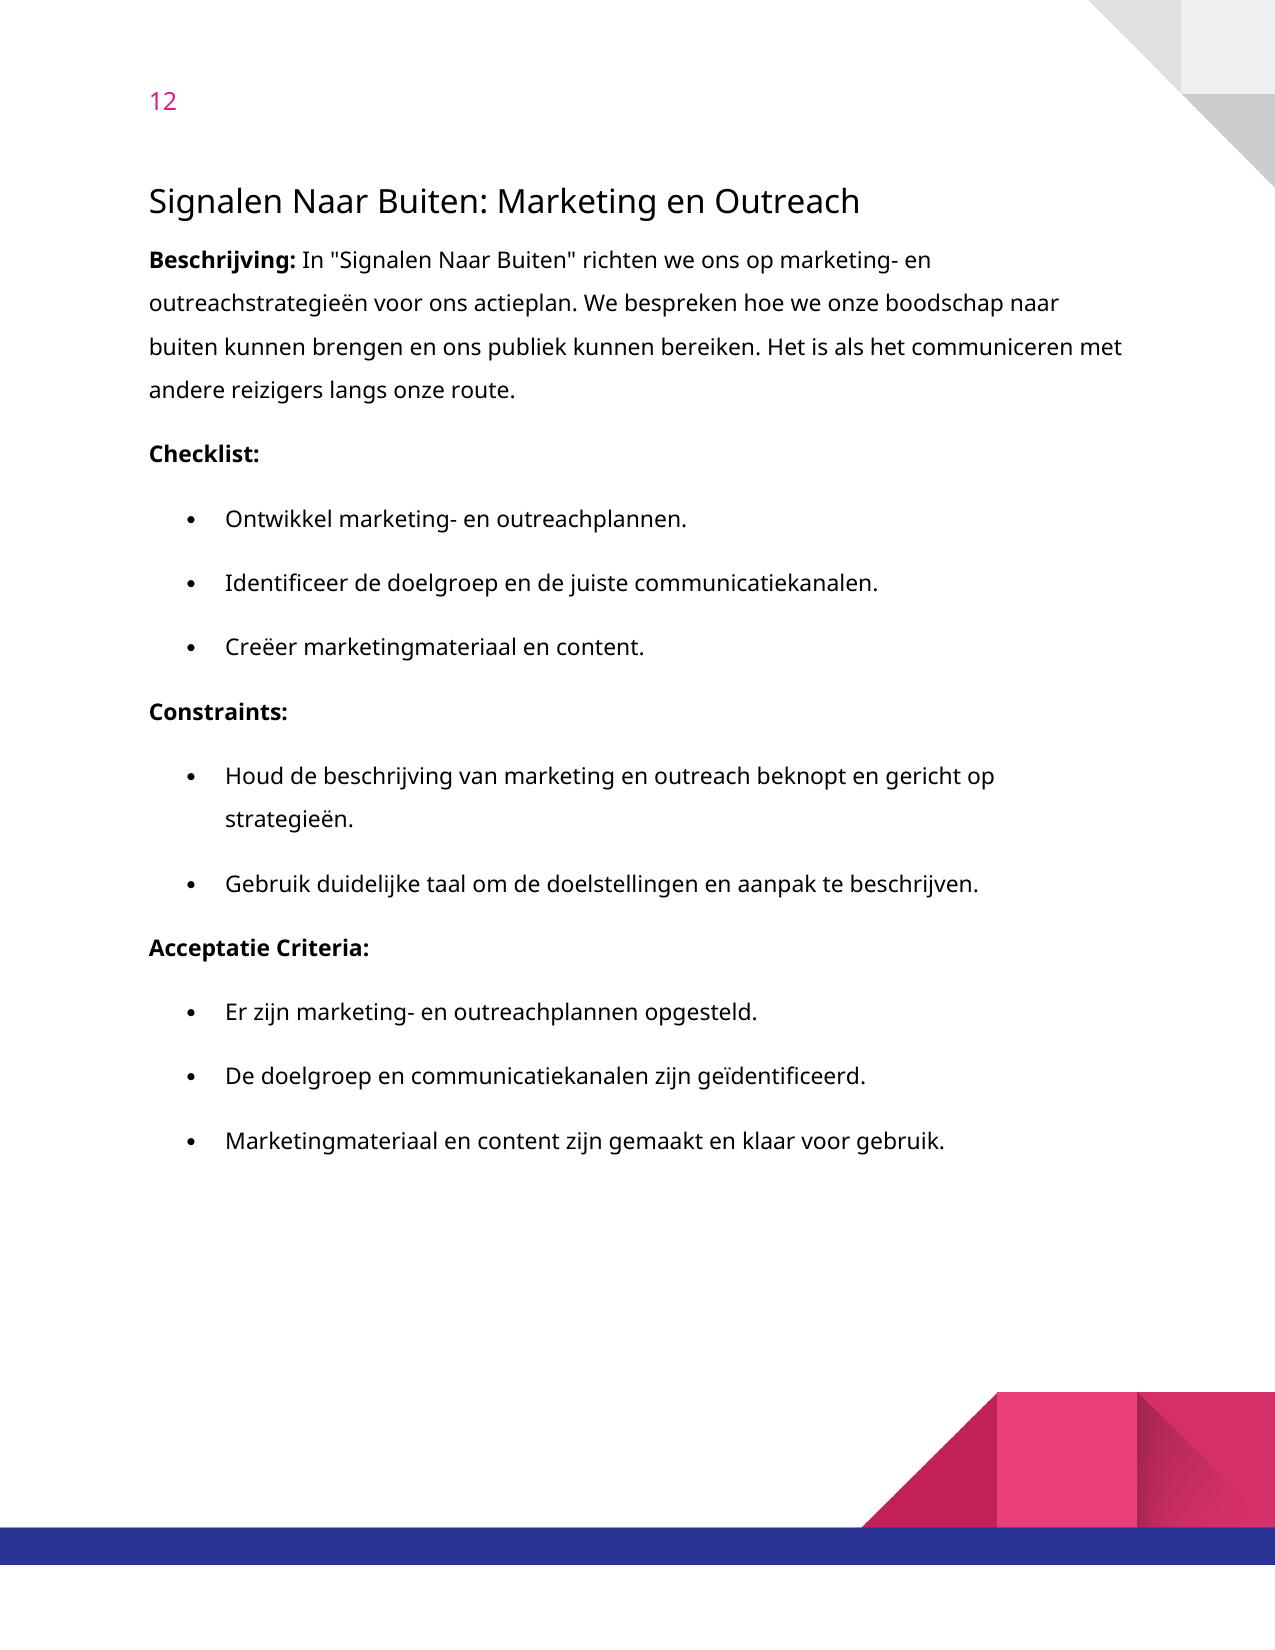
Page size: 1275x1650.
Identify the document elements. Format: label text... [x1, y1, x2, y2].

list Creëer marketingmateriaal en content. [187, 631, 1125, 662]
text Acceptatie Criteria: [148, 932, 1125, 963]
picture [1087, 0, 1275, 188]
subtitle Signalen Naar Buiten: Marketing en Outreach [148, 178, 1125, 223]
list Ontwikkel marketing- en outreachplannen. [187, 503, 1125, 534]
list Marketingmateriaal en content zijn gemaakt en klaar voor gebruik. [187, 1124, 1125, 1156]
list Er zijn marketing- en outreachplannen opgesteld. [187, 996, 1125, 1027]
list Houd de beschrijving van marketing en outreach beknopt en gericht op strategieën. [187, 760, 1125, 834]
text Constraints: [148, 696, 1125, 727]
list Identificeer de doelgroep en de juiste communicatiekanalen. [187, 567, 1125, 598]
text Checklist: [148, 438, 1125, 470]
picture [0, 1390, 1275, 1565]
text Beschrijving: In "Signalen Naar Buiten" richten we ons op marketing- en outreachstrategieën voor ons actieplan. We bespreken hoe we onze boodschap naar buiten kunnen brengen en ons publiek kunnen bereiken. Het is als het communiceren met andere reizigers langs onze route. [148, 244, 1125, 405]
list De doelgroep en communicatiekanalen zijn geïdentificeerd. [187, 1060, 1125, 1092]
list Gebruik duidelijke taal om de doelstellingen en aanpak te beschrijven. [187, 867, 1125, 899]
